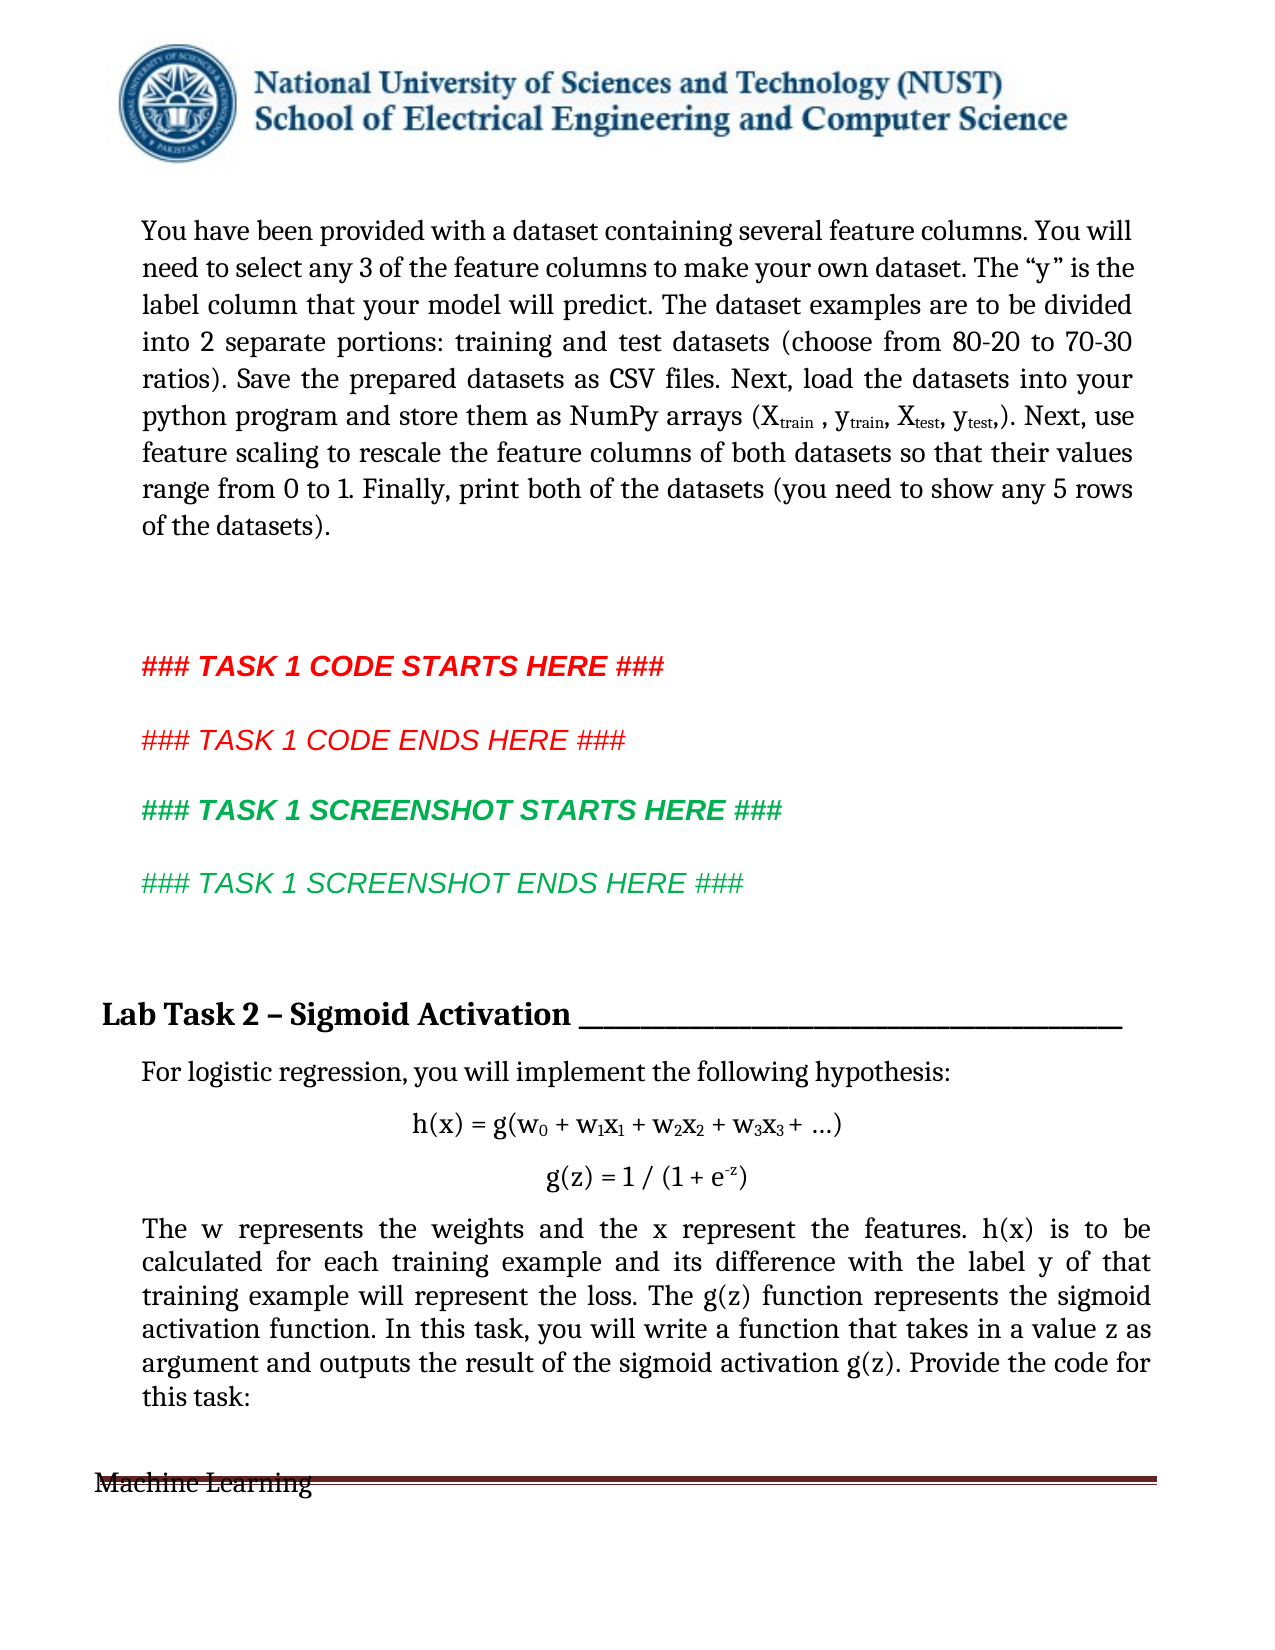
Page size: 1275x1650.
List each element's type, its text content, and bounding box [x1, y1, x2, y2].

text ### TASK 1 CODE ENDS HERE ### [141, 723, 1135, 756]
text You have been provided with a dataset containing several feature columns. You will need to select any 3 of the feature columns to make your own dataset. The “y” is the label column that your model will predict. The dataset examples are to be divided into 2 separate portions: training and test datasets (choose from 80-20 to 70-30 ratios). Save the prepared datasets as CSV files. Next, load the datasets into your python program and store them as NumPy arrays (Xtrain , ytrain, Xtest, ytest,). Next, use feature scaling to rescale the feature columns of both datasets so that their values range from 0 to 1. Finally, print both of the datasets (you need to show any 5 rows of the datasets). [141, 214, 1135, 543]
text For logistic regression, you will implement the following hypothesis: [141, 1055, 1153, 1089]
text h(x) = g(w0 + w1x1 + w2x2 + w3x3 + …) [141, 1107, 1153, 1141]
text The w represents the weights and the x represent the features. h(x) is to be calculated for each training example and its difference with the label y of that training example will represent the loss. The g(z) function represents the sigmoid activation function. In this task, you will write a function that takes in a value z as argument and outputs the result of the sigmoid activation g(z). Provide the code for this task: [142, 1212, 1153, 1413]
text ### TASK 1 SCREENSHOT STARTS HERE ### [141, 793, 1135, 826]
text ### TASK 1 CODE STARTS HERE ### [141, 649, 1135, 683]
text g(z) = 1 / (1 + e-z) [141, 1160, 1153, 1193]
picture [106, 39, 1082, 174]
text ### TASK 1 SCREENSHOT ENDS HERE ### [141, 866, 1135, 900]
text Lab Task 2 – Sigmoid Activation ____________________________________________ [102, 996, 1153, 1034]
